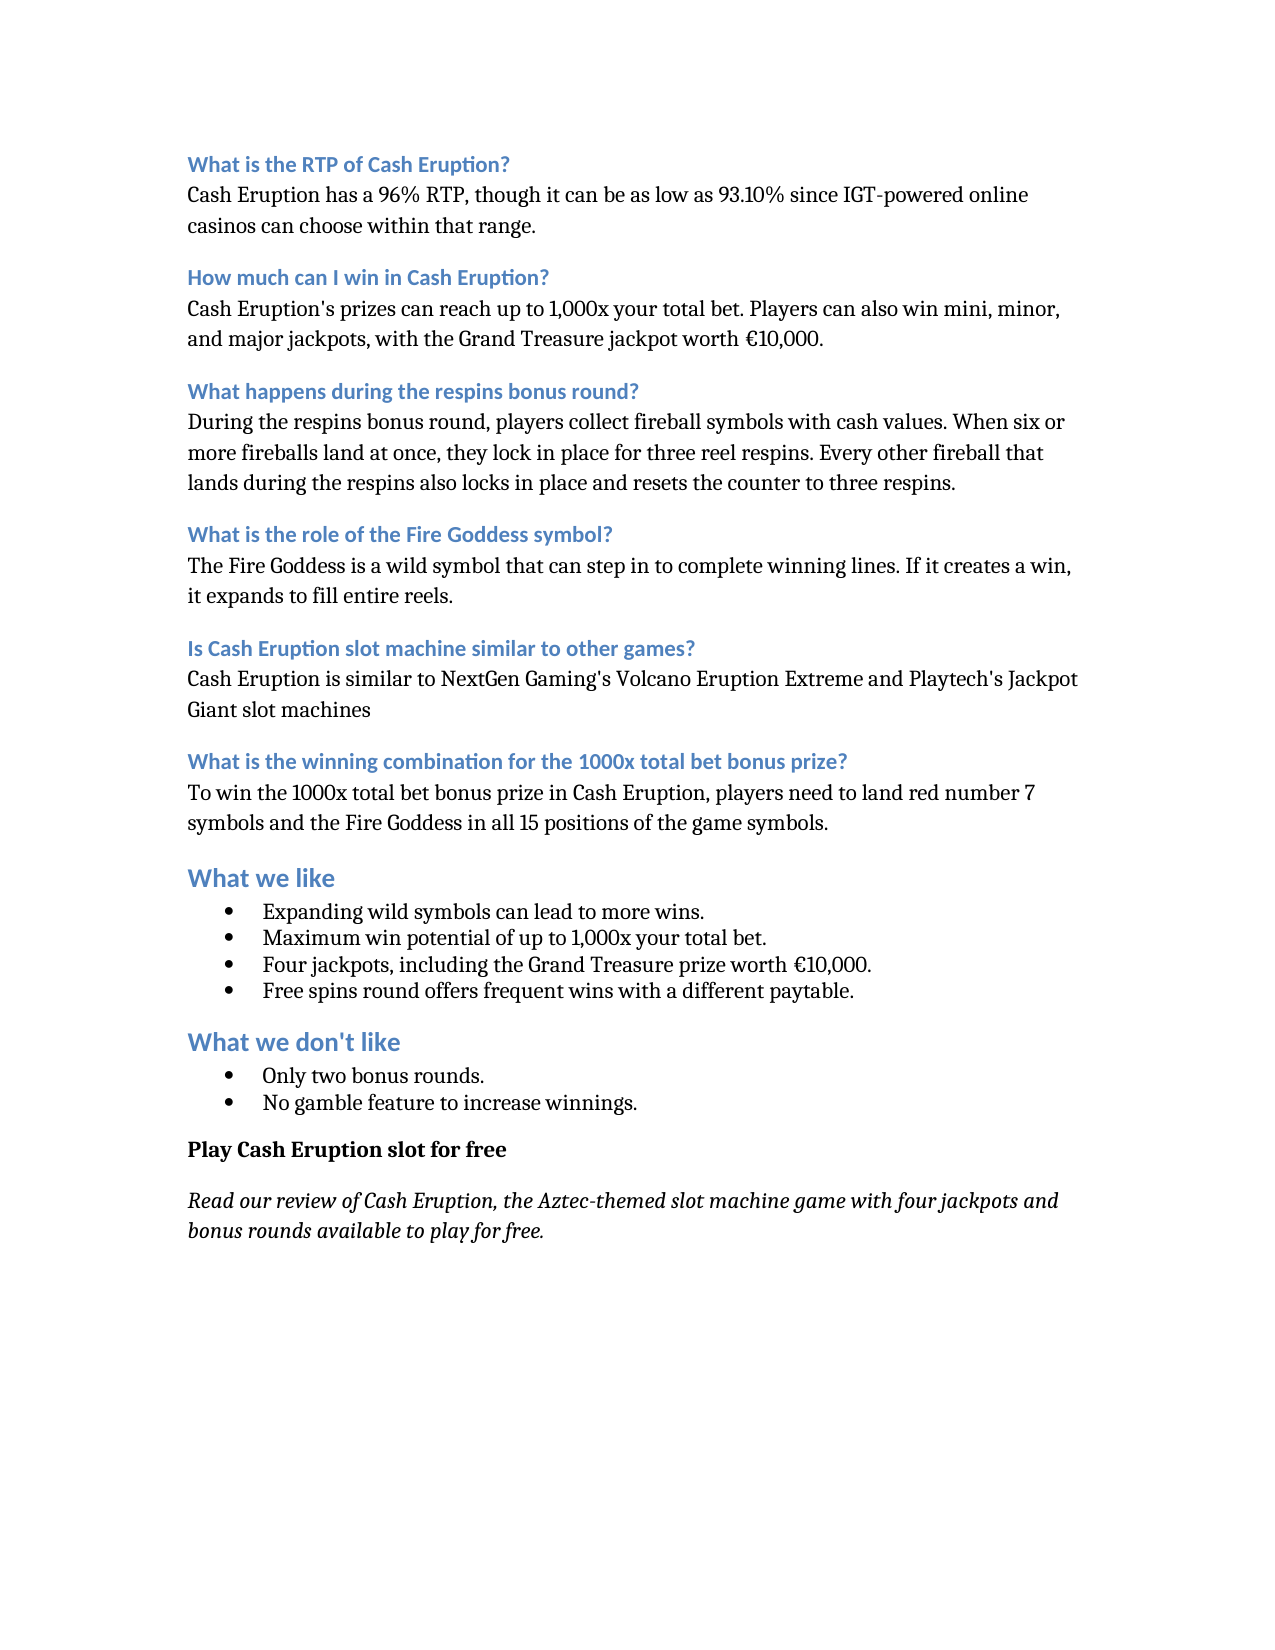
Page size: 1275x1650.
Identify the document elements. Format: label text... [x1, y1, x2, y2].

list Four jackpots, including the Grand Treasure prize worth €10,000. [225, 951, 1087, 978]
text To win the 1000x total bet bonus prize in Cash Eruption, players need to land red number 7 symbols and the Fire Goddess in all 15 positions of the game symbols. [187, 779, 1087, 836]
subtitle Is Cash Eruption slot machine similar to other games? [187, 634, 1087, 662]
subtitle What happens during the respins bonus round? [187, 377, 1087, 405]
list Free spins round offers frequent wins with a different paytable. [225, 978, 1087, 1004]
text Cash Eruption's prizes can reach up to 1,000x your total bet. Players can also win mini, minor, and major jackpots, with the Grand Treasure jackpot worth €10,000. [187, 296, 1087, 352]
text Cash Eruption has a 96% RTP, though it can be as low as 93.10% since IGT-powered online casinos can choose within that range. [187, 182, 1087, 239]
subtitle What we like [187, 861, 1087, 894]
text The Fire Goddess is a wild symbol that can step in to complete winning lines. If it creates a win, it expands to fill entire reels. [187, 553, 1087, 609]
subtitle What is the winning combination for the 1000x total bet bonus prize? [187, 747, 1087, 775]
subtitle How much can I win in Cash Eruption? [187, 263, 1087, 291]
list No gamble feature to increase winnings. [225, 1089, 1087, 1116]
subtitle What we don't like [187, 1025, 1087, 1058]
list Only two bonus rounds. [225, 1063, 1087, 1089]
text Play Cash Eruption slot for free [187, 1136, 1087, 1163]
subtitle What is the role of the Fire Goddess symbol? [187, 521, 1087, 548]
text Cash Eruption is similar to NextGen Gaming's Volcano Eruption Extreme and Playtech's Jackpot Giant slot machines [187, 666, 1087, 723]
list Maximum win potential of up to 1,000x your total bet. [225, 925, 1087, 951]
subtitle What is the RTP of Cash Eruption? [187, 150, 1087, 178]
text Read our review of Cash Eruption, the Aztec-themed slot machine game with four jackpots and bonus rounds available to play for free. [187, 1187, 1087, 1244]
text During the respins bonus round, players collect fireball symbols with cash values. When six or more fireballs land at once, they lock in place for three reel respins. Every other fireball that lands during the respins also locks in place and resets the counter to three respins. [187, 409, 1087, 496]
list Expanding wild symbols can lead to more wins. [225, 899, 1087, 925]
